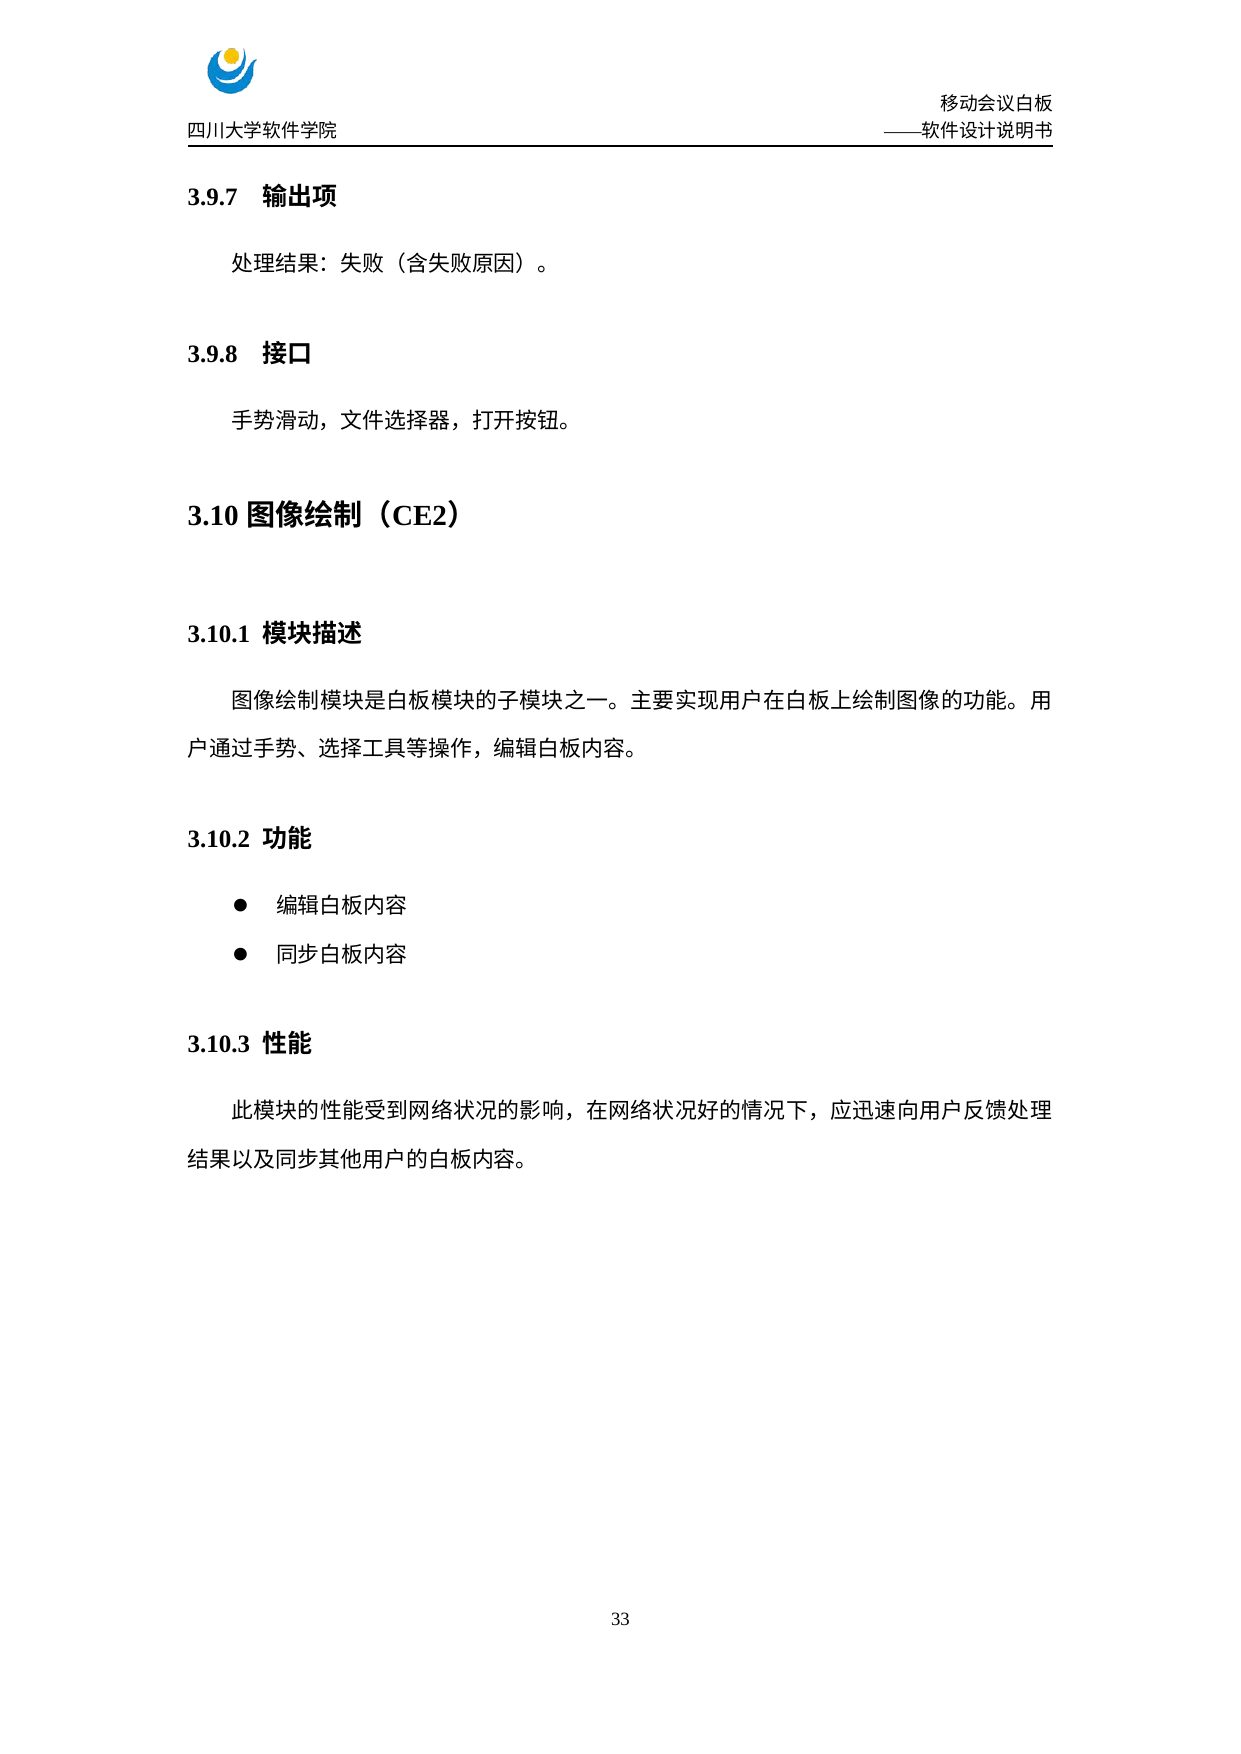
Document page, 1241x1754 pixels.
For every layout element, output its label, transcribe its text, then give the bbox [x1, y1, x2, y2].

subtitle 接口 [187, 319, 1053, 384]
subtitle 图像绘制（CE2） [187, 480, 1053, 545]
subtitle 性能 [187, 1009, 1053, 1074]
list 同步白板内容 [232, 936, 1053, 969]
text 处理结果：失败（含失败原因）。 [187, 246, 1053, 278]
subtitle 输出项 [187, 162, 1053, 227]
subtitle 模块描述 [187, 599, 1053, 664]
subtitle 功能 [187, 804, 1053, 869]
list 编辑白板内容 [232, 888, 1053, 920]
text 图像绘制模块是白板模块的子模块之一。主要实现用户在白板上绘制图像的功能。用户通过手势、选择工具等操作，编辑白板内容。 [187, 682, 1053, 763]
text 手势滑动，文件选择器，打开按钮。 [187, 402, 1053, 435]
text 此模块的性能受到网络状况的影响，在网络状况好的情况下，应迅速向用户反馈处理结果以及同步其他用户的白板内容。 [187, 1093, 1053, 1174]
picture [192, 33, 269, 110]
